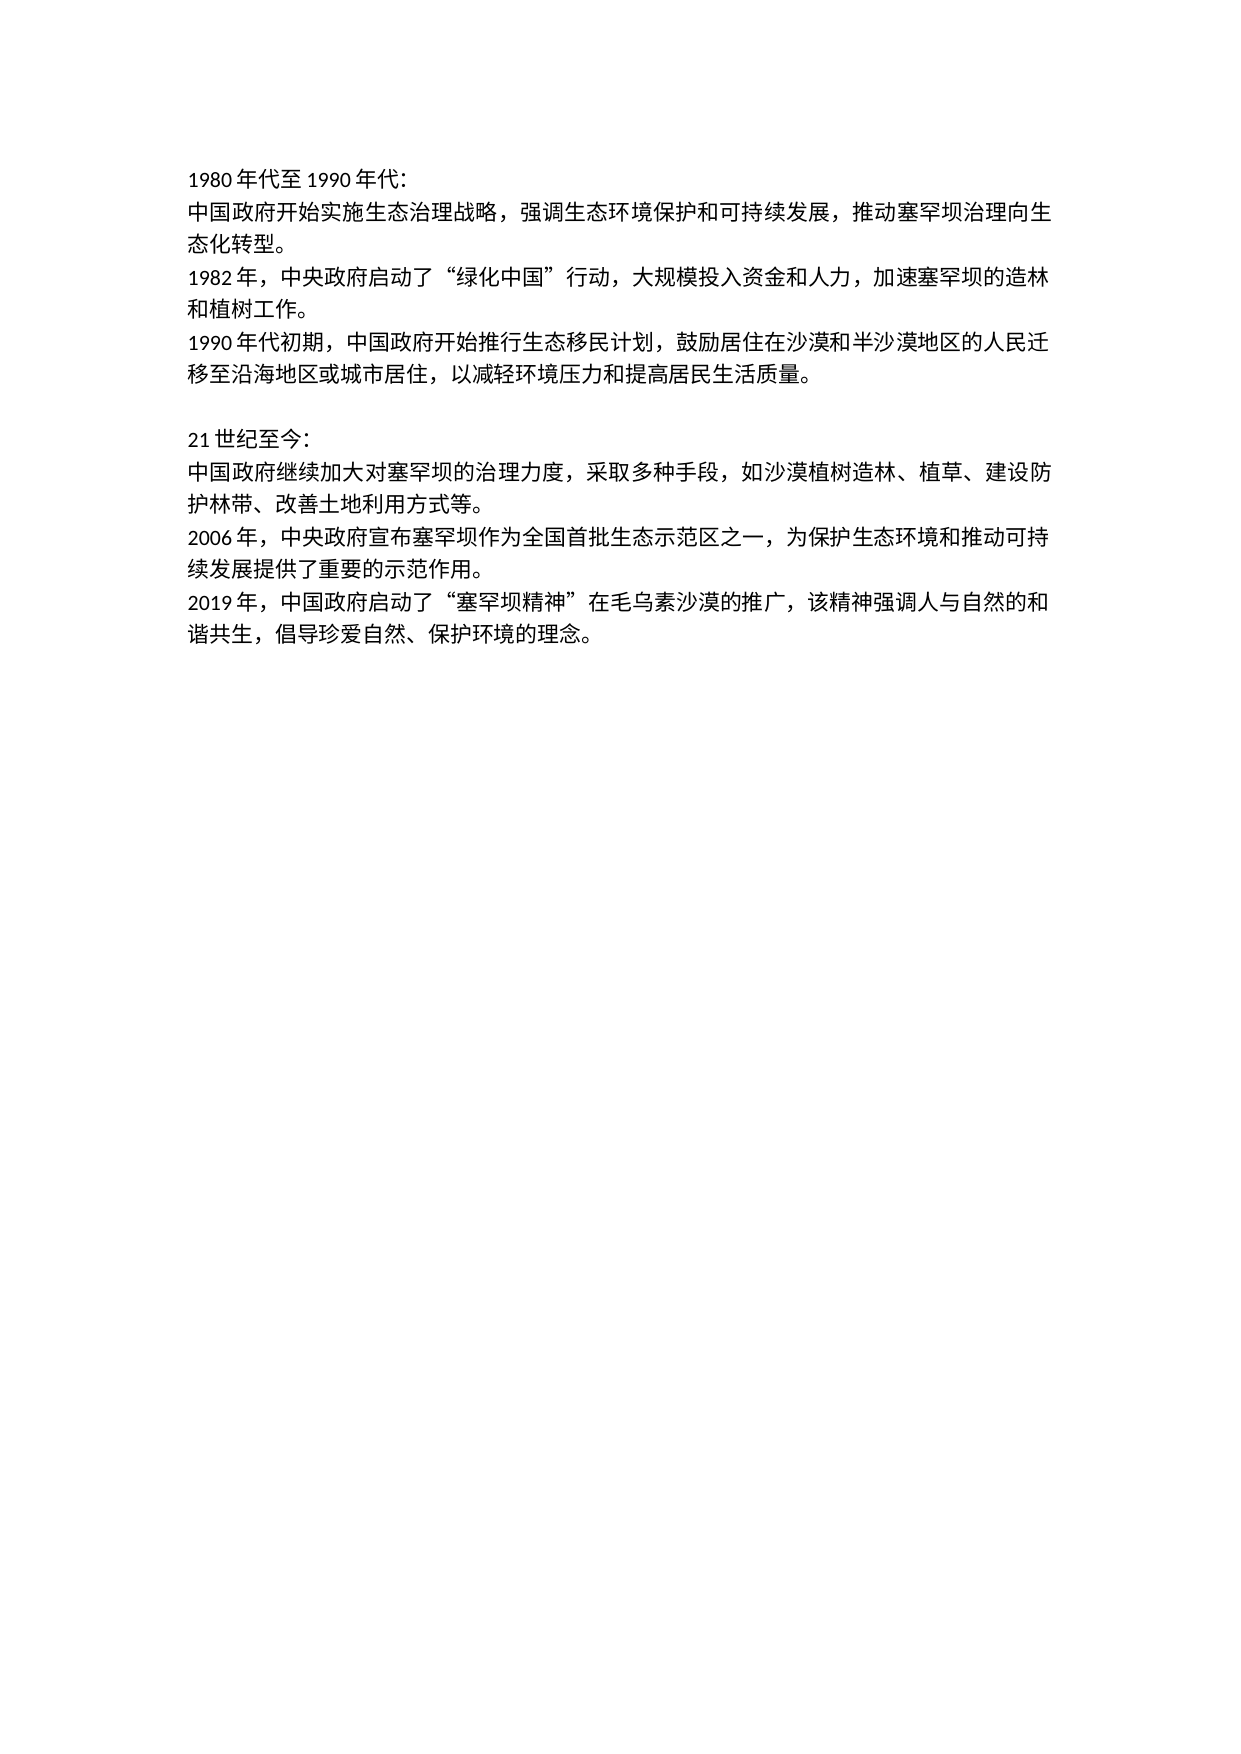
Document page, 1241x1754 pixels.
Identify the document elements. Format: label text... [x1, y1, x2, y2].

text 21世纪至今： [187, 422, 1053, 454]
text 2006年，中央政府宣布塞罕坝作为全国首批生态示范区之一，为保护生态环境和推动可持续发展提供了重要的示范作用。 [187, 519, 1053, 584]
text 1982年，中央政府启动了“绿化中国”行动，大规模投入资金和人力，加速塞罕坝的造林和植树工作。 [187, 259, 1053, 324]
text 2019年，中国政府启动了“塞罕坝精神”在毛乌素沙漠的推广，该精神强调人与自然的和谐共生，倡导珍爱自然、保护环境的理念。 [187, 584, 1053, 649]
text 中国政府开始实施生态治理战略，强调生态环境保护和可持续发展，推动塞罕坝治理向生态化转型。 [187, 194, 1053, 259]
text 1980年代至1990年代： [187, 162, 1053, 194]
text 1990年代初期，中国政府开始推行生态移民计划，鼓励居住在沙漠和半沙漠地区的人民迁移至沿海地区或城市居住，以减轻环境压力和提高居民生活质量。 [187, 324, 1053, 389]
text 中国政府继续加大对塞罕坝的治理力度，采取多种手段，如沙漠植树造林、植草、建设防护林带、改善土地利用方式等。 [187, 454, 1053, 519]
